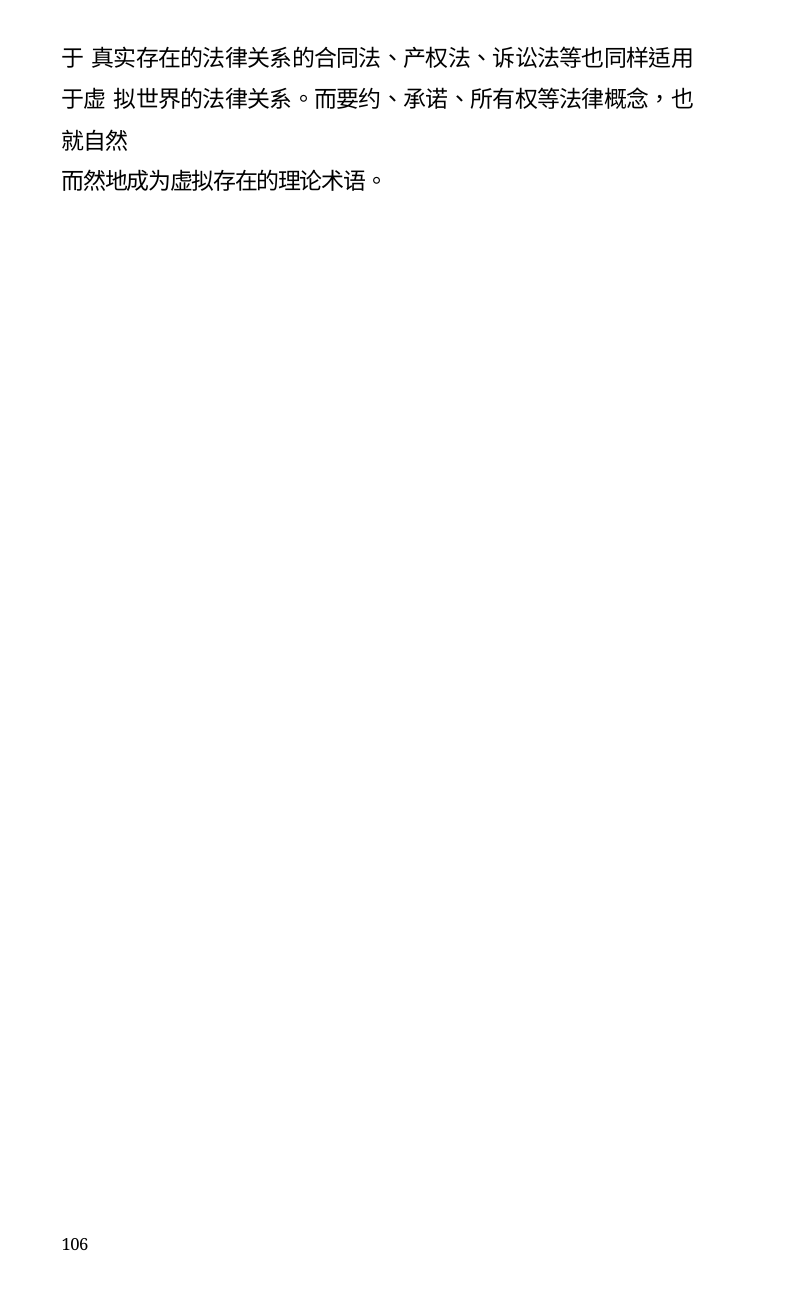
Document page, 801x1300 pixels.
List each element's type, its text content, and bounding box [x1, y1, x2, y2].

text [61, 42, 696, 156]
text 而然地成为虚拟存在的理论术语。 [61, 166, 702, 195]
